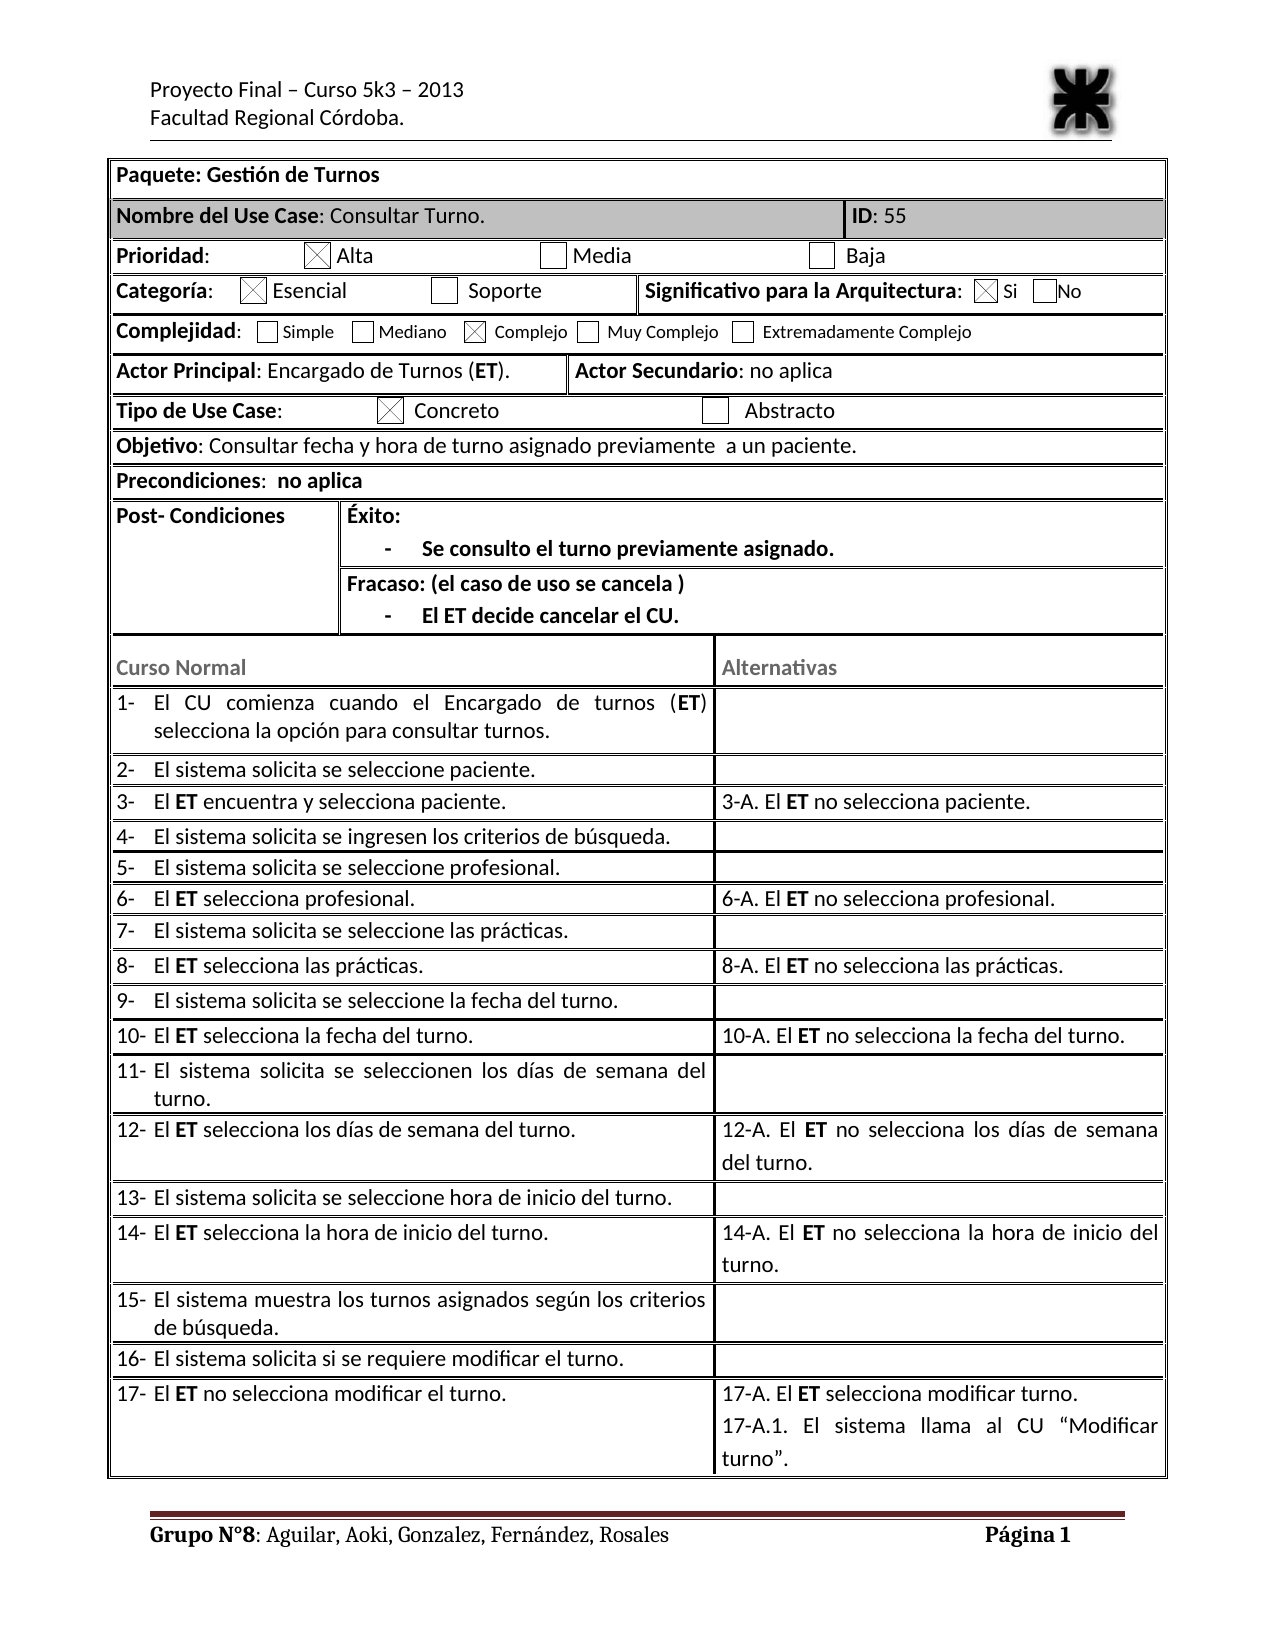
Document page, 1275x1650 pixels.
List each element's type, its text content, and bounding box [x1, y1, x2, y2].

table_cell Significativo para la Arquitectura: Si No [638, 273, 1166, 313]
table_cell 6-A. El ET no selecciona profesional. [716, 881, 1165, 912]
table_cell Fracaso: (el caso de uso se cancela ) El ET decide cancelar el CU. [340, 566, 1166, 633]
table_cell El ET selecciona la fecha del turno. [109, 1018, 713, 1053]
table_cell El sistema solicita se seleccione hora de inicio del turno. [111, 1180, 713, 1214]
table_cell El ET selecciona las prácticas. [109, 948, 714, 983]
table_cell El ET encuentra y selecciona paciente. [109, 784, 714, 819]
table_cell 8-A. El ET no selecciona las prácticas. [714, 948, 1166, 983]
table_cell [716, 913, 1165, 948]
table_cell Nombre del Use Case: Consultar Turno. [111, 198, 843, 238]
table_cell Objetivo: Consultar fecha y hora de turno asignado previamente a un paciente. [111, 428, 1165, 463]
table_cell Complejidad: Simple Mediano Complejo Muy Complejo Extremadamente Complejo [109, 313, 1166, 353]
picture [1043, 59, 1122, 143]
table_cell El sistema solicita se seleccione las prácticas. [111, 913, 713, 948]
table_cell [716, 685, 1165, 752]
table_cell El ET selecciona la hora de inicio del turno. [111, 1215, 713, 1282]
table_cell 14-A. El ET no selecciona la hora de inicio del turno. [716, 1215, 1165, 1282]
table_cell El sistema solicita se seleccione profesional. [111, 850, 713, 881]
table_cell El sistema solicita se seleccione paciente. [111, 753, 713, 784]
table_header Paquete: Gestión de Turnos [111, 161, 1165, 197]
table_cell 10-A. El ET no selecciona la fecha del turno. [716, 1018, 1166, 1053]
table_cell Curso Normal [109, 633, 713, 685]
table_cell El CU comienza cuando el Encargado de turnos (ET) selecciona la opción para consultar turnos. [111, 685, 713, 752]
table_cell [716, 753, 1165, 784]
table_cell [716, 1180, 1165, 1214]
table_cell El sistema solicita se ingresen los criterios de búsqueda. [109, 819, 714, 850]
table_cell [716, 1341, 1165, 1376]
table_cell El ET no selecciona modificar el turno. [111, 1376, 714, 1476]
table_cell [714, 1282, 1166, 1341]
table_cell ID: 55 [846, 198, 1165, 238]
table_cell Prioridad: Alta Media Baja [109, 238, 1166, 273]
table_cell El sistema solicita si se requiere modificar el turno. [111, 1341, 713, 1376]
table_cell [716, 1053, 1166, 1112]
table_cell Alternativas [716, 633, 1166, 685]
table_cell Precondiciones: no aplica [111, 463, 1165, 498]
table_cell Post- Condiciones [111, 498, 338, 633]
table_cell El sistema solicita se seleccionen los días de semana del turno. [109, 1053, 713, 1112]
table_cell 12-A. El ET no selecciona los días de semana del turno. [716, 1112, 1165, 1179]
table_cell Categoría: Esencial Soporte [109, 273, 637, 313]
table_cell Éxito: Se consulto el turno previamente asignado. [341, 498, 1165, 566]
table_cell Tipo de Use Case: Concreto Abstracto [111, 393, 1165, 428]
table_cell [716, 850, 1165, 881]
table_cell 3-A. El ET no selecciona paciente. [714, 784, 1166, 819]
table_cell Actor Principal: Encargado de Turnos (ET). [109, 353, 566, 393]
table_cell [714, 819, 1166, 850]
table_cell El sistema solicita se seleccione la fecha del turno. [109, 983, 714, 1018]
table_cell El ET selecciona profesional. [111, 881, 713, 912]
table_cell El sistema muestra los turnos asignados según los criterios de búsqueda. [109, 1282, 714, 1341]
table_cell El ET selecciona los días de semana del turno. [111, 1112, 713, 1179]
table_cell Actor Secundario: no aplica [569, 353, 1166, 393]
table_cell [714, 983, 1166, 1018]
